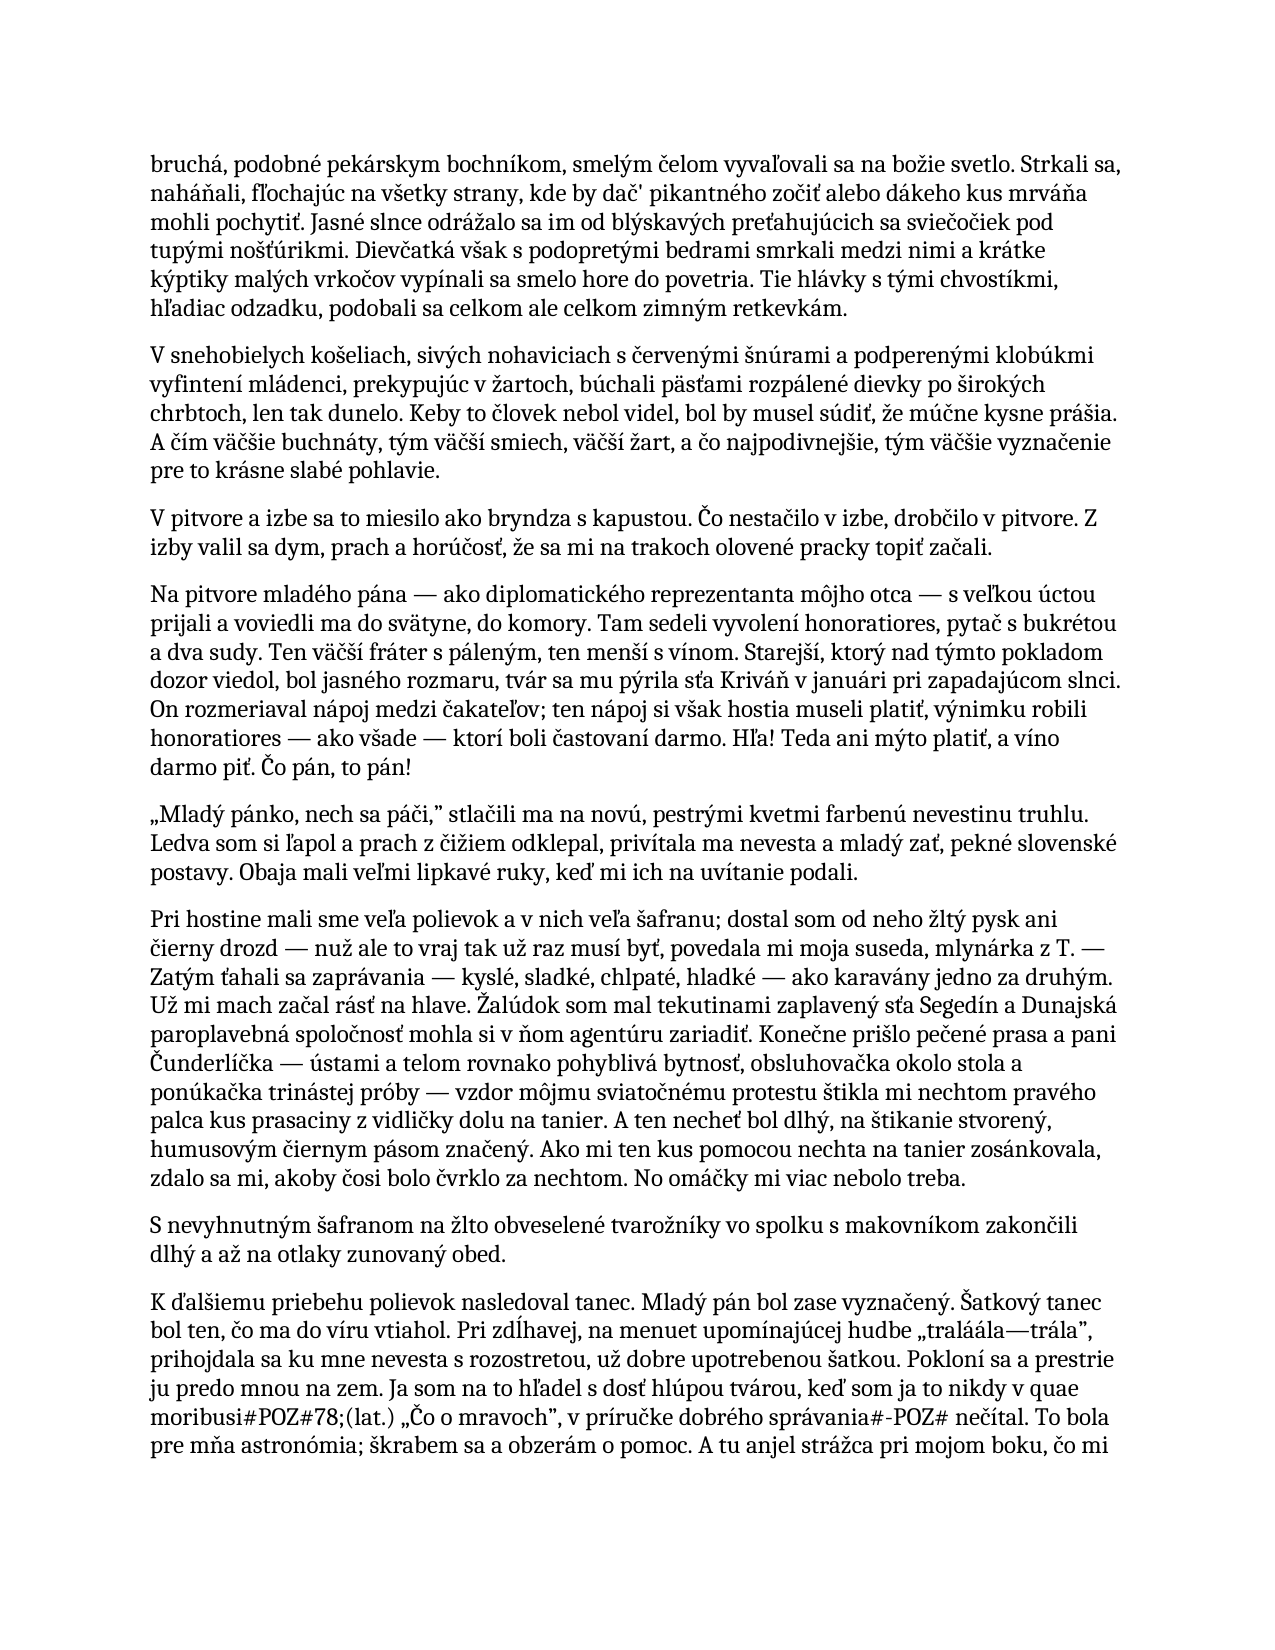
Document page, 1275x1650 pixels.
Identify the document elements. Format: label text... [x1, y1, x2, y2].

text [150, 150, 1125, 322]
text Pri hostine mali sme veľa polievok a v nich veľa šafranu; dostal som od neho žltý pysk ani čierny drozd — nuž ale to vraj tak už raz musí byť, povedala mi moja suseda, mlynárka z T. — Zatým ťahali sa zaprávania — kyslé, sladké, chlpaté, hladké — ako karavány jedno za druhým. Už mi mach začal rásť na hlave. Žalúdok som mal tekutinami zaplavený sťa Segedín a Dunajská paroplavebná spoločnosť mohla si v ňom agentúru zariadiť. Konečne prišlo pečené prasa a pani Čunderlíčka — ústami a telom rovnako pohyblivá bytnosť, obsluhovačka okolo stola a ponúkačka trinástej próby — vzdor môjmu sviatočnému protestu štikla mi nechtom pravého palca kus prasaciny z vidličky dolu na tanier. A ten necheť bol dlhý, na štikanie stvorený, humusovým čiernym pásom značený. Ako mi ten kus pomocou nechta na tanier zosánkovala, zdalo sa mi, akoby čosi bolo čvrklo za nechtom. No omáčky mi viac nebolo treba. [150, 905, 1125, 1192]
text „Mladý pánko, nech sa páči,” stlačili ma na novú, pestrými kvetmi farbenú nevestinu truhlu. Ledva som si ľapol a prach z čižiem odklepal, privítala ma nevesta a mladý zať, pekné slovenské postavy. Obaja mali veľmi lipkavé ruky, keď mi ich na uvítanie podali. [150, 800, 1125, 886]
text V pitvore a izbe sa to miesilo ako bryndza s kapustou. Čo nestačilo v izbe, drobčilo v pitvore. Z izby valil sa dym, prach a horúčosť, že sa mi na trakoch olovené pracky topiť začali. [150, 504, 1125, 561]
text S nevyhnutným šafranom na žlto obveselené tvarožníky vo spolku s makovníkom zakončili dlhý a až na otlaky zunovaný obed. [150, 1211, 1125, 1269]
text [150, 1287, 1125, 1460]
text V snehobielych košeliach, sivých nohaviciach s červenými šnúrami a podperenými klobúkmi vyfintení mládenci, prekypujúc v žartoch, búchali päsťami rozpálené dievky po širokých chrbtoch, len tak dunelo. Keby to človek nebol videl, bol by musel súdiť, že múčne kysne prášia. A čím väčšie buchnáty, tým väčší smiech, väčší žart, a čo najpodivnejšie, tým väčšie vyznačenie pre to krásne slabé pohlavie. [150, 341, 1125, 485]
text Na pitvore mladého pána — ako diplomatického reprezentanta môjho otca — s veľkou úctou prijali a voviedli ma do svätyne, do komory. Tam sedeli vyvolení honoratiores, pytač s bukrétou a dva sudy. Ten väčší fráter s páleným, ten menší s vínom. Starejší, ktorý nad týmto pokladom dozor viedol, bol jasného rozmaru, tvár sa mu pýrila sťa Kriváň v januári pri zapadajúcom slnci. On rozmeriaval nápoj medzi čakateľov; ten nápoj si však hostia museli platiť, výnimku robili honoratiores — ako všade — ktorí boli častovaní darmo. Hľa! Teda ani mýto platiť, a víno darmo piť. Čo pán, to pán! [150, 580, 1125, 781]
